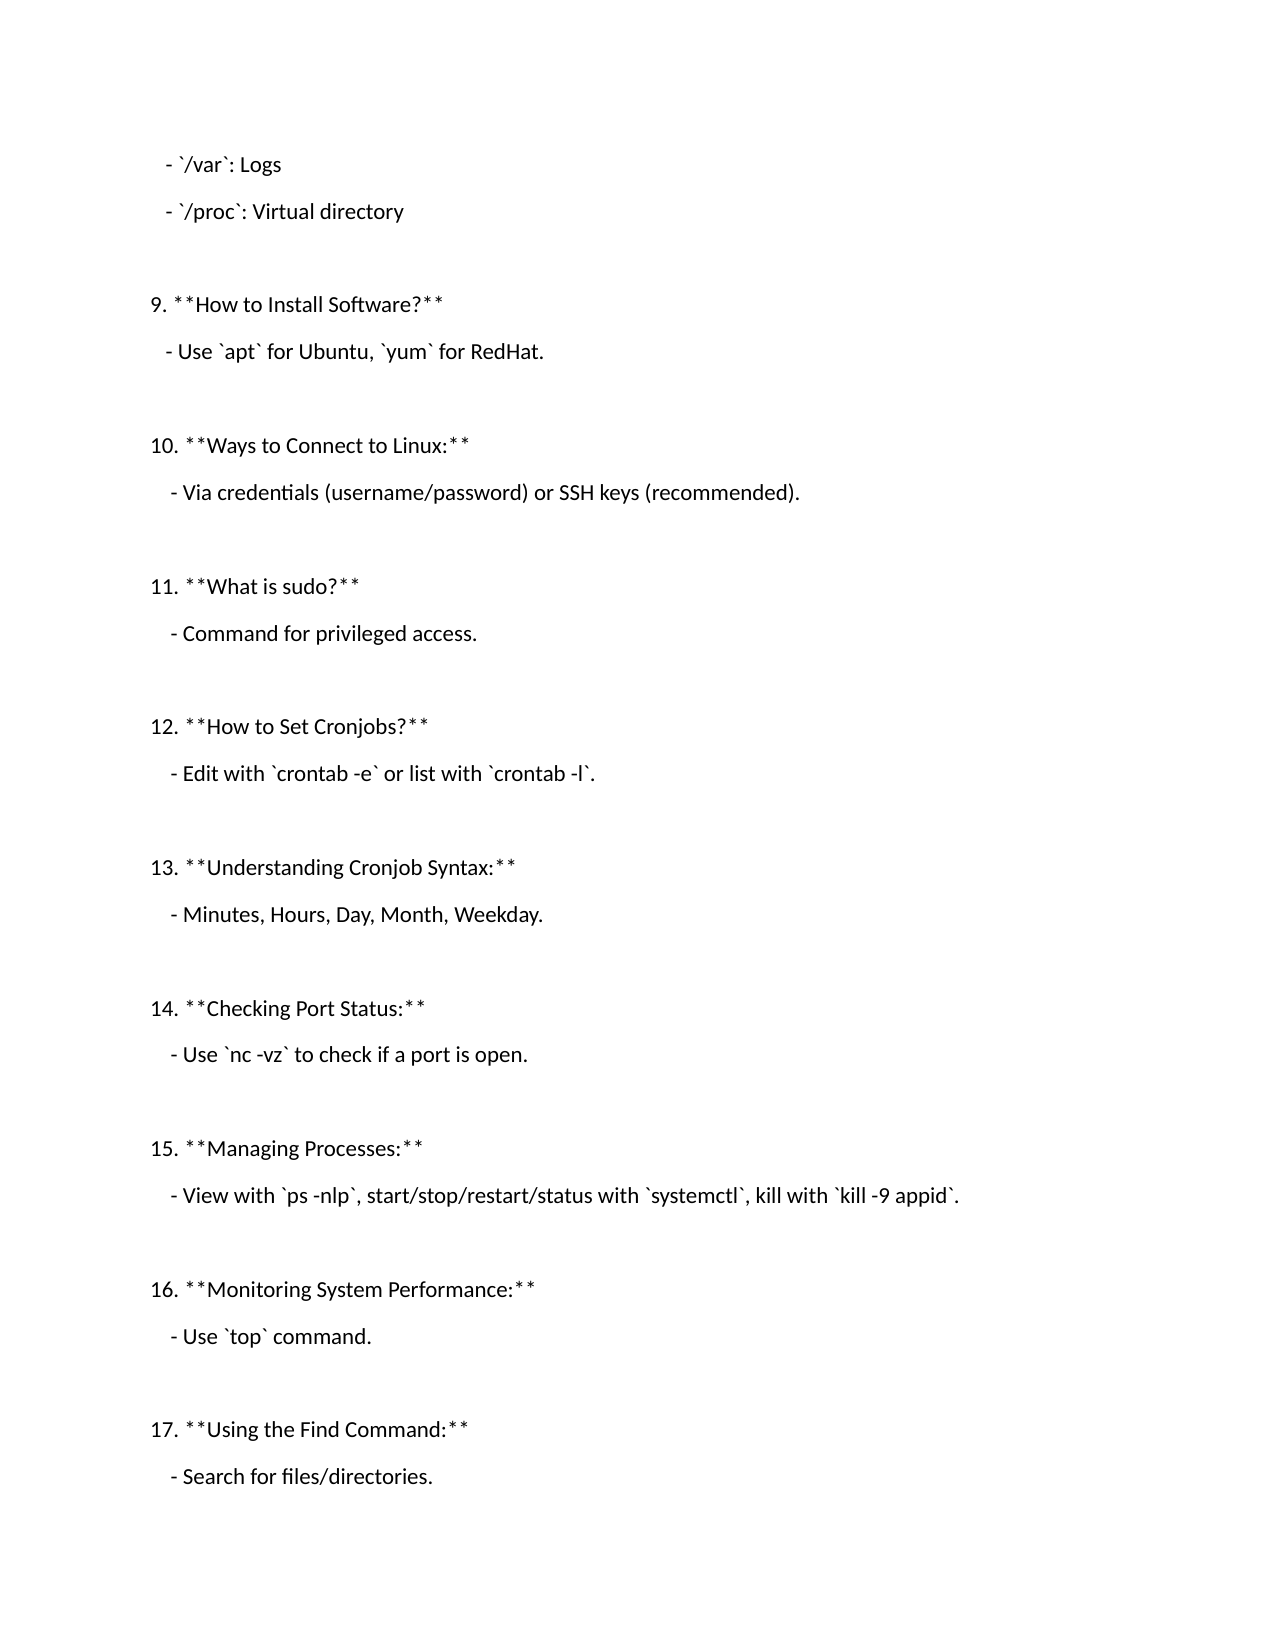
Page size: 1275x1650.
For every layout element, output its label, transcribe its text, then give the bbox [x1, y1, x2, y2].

text 15. **Managing Processes:** [150, 1134, 1125, 1162]
text 13. **Understanding Cronjob Syntax:** [150, 853, 1125, 881]
text 17. **Using the Find Command:** [150, 1416, 1125, 1444]
text - Use `apt` for Ubuntu, `yum` for RedHat. [150, 337, 1125, 366]
text - `/var`: Logs [150, 150, 1125, 178]
text 14. **Checking Port Status:** [150, 994, 1125, 1022]
text - `/proc`: Virtual directory [150, 197, 1125, 225]
text - Search for files/directories. [150, 1462, 1125, 1491]
text 12. **How to Set Cronjobs?** [150, 712, 1125, 741]
text - Minutes, Hours, Day, Month, Weekday. [150, 900, 1125, 928]
text - Use `nc -vz` to check if a port is open. [150, 1041, 1125, 1069]
text 16. **Monitoring System Performance:** [150, 1275, 1125, 1303]
text - Command for privileged access. [150, 619, 1125, 647]
text 10. **Ways to Connect to Linux:** [150, 431, 1125, 459]
text - Use `top` command. [150, 1322, 1125, 1350]
text 11. **What is sudo?** [150, 572, 1125, 600]
text - Via credentials (username/password) or SSH keys (recommended). [150, 478, 1125, 506]
text - View with `ps -nlp`, start/stop/restart/status with `systemctl`, kill with `kill -9 appid`. [150, 1181, 1125, 1209]
text 9. **How to Install Software?** [150, 291, 1125, 319]
text - Edit with `crontab -e` or list with `crontab -l`. [150, 759, 1125, 787]
